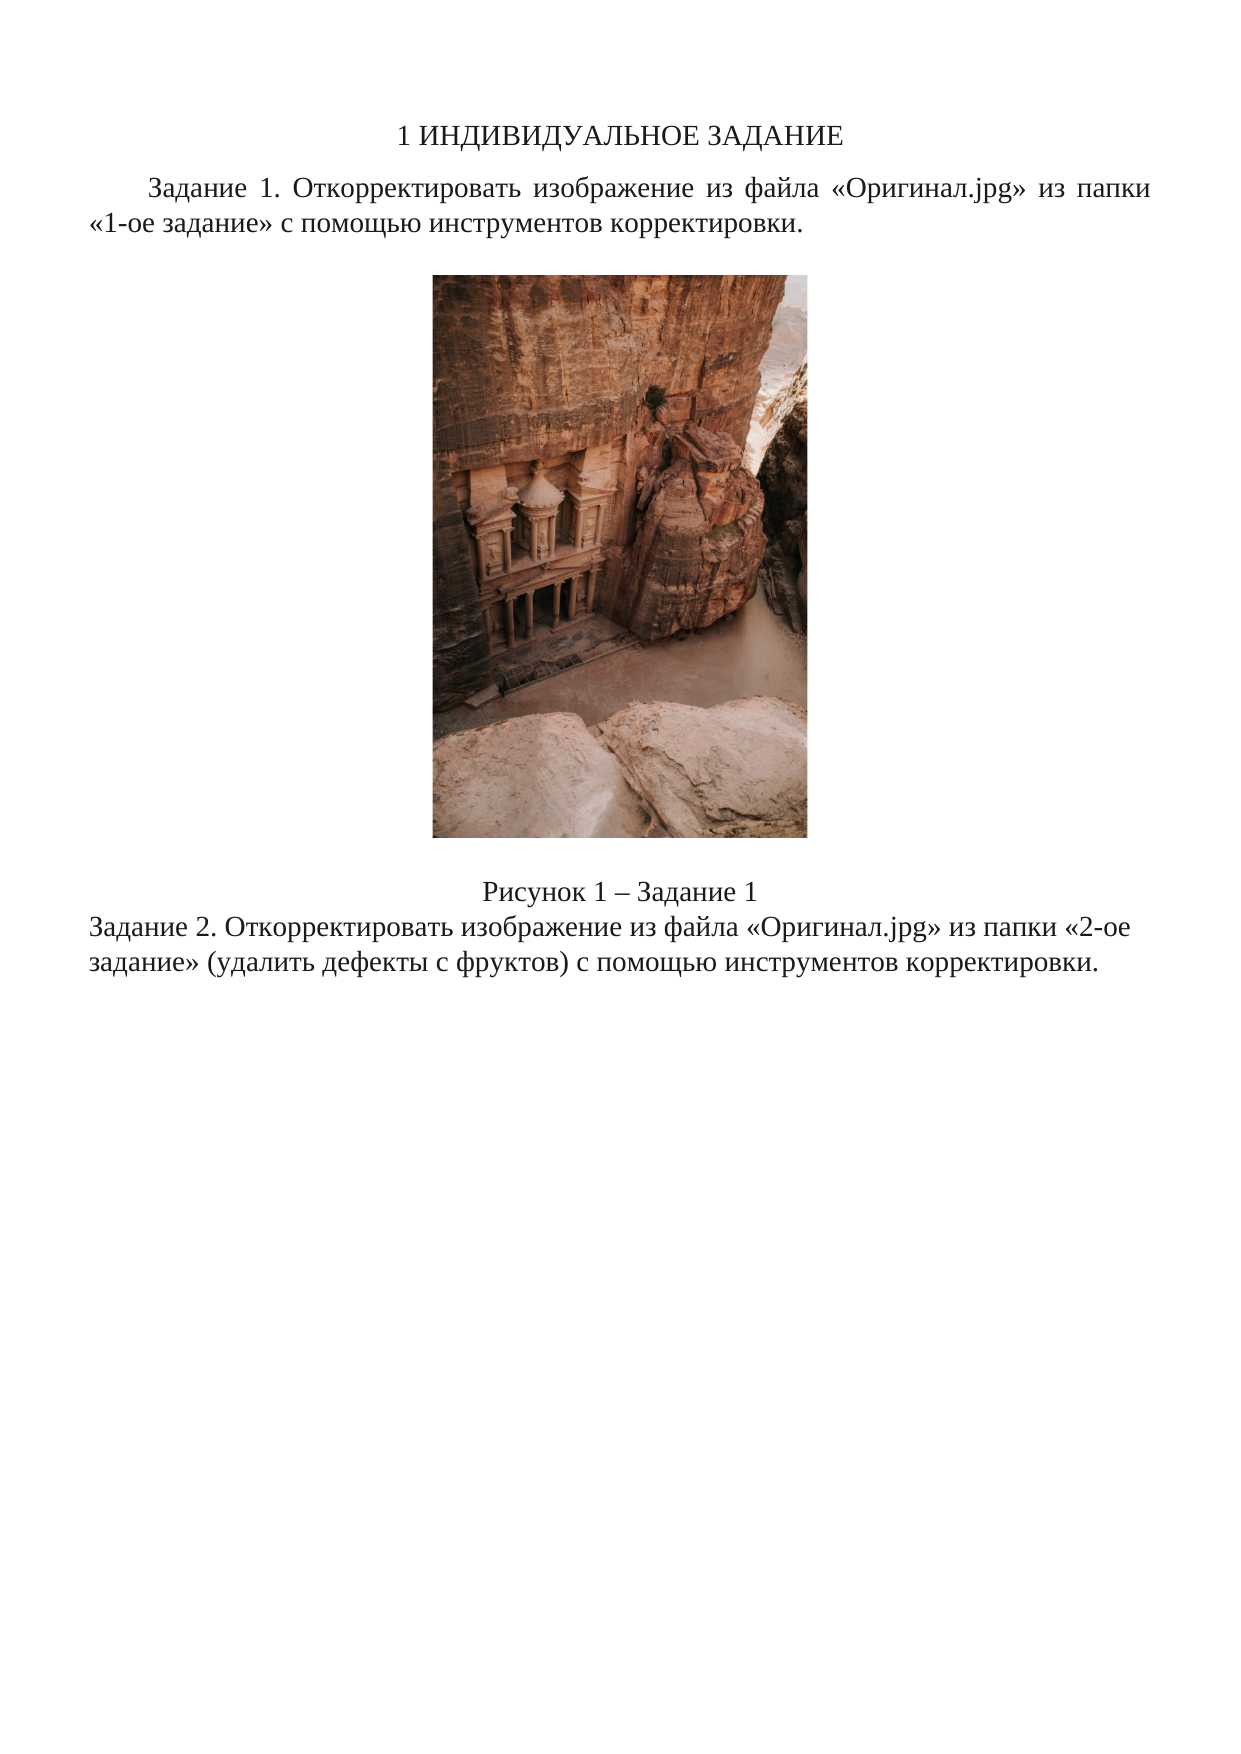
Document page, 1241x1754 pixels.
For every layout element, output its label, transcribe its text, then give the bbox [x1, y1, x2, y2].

list Задание 1. Откорректировать изображение из файла «Оригинал.jpg» из папки «1-ое задание» с помощью инструментов корректировки. [88, 170, 1152, 239]
list Рисунок 1 – Задание 1 [88, 874, 1152, 908]
text 1 ИНДИВИДУАЛЬНОЕ ЗАДАНИЕ [88, 118, 1152, 152]
list Задание 2. Откорректировать изображение из файла «Оригинал.jpg» из папки «2-ое задание» (удалить дефекты с фруктов) с помощью инструментов корректировки. [88, 909, 1152, 978]
picture [432, 275, 808, 838]
